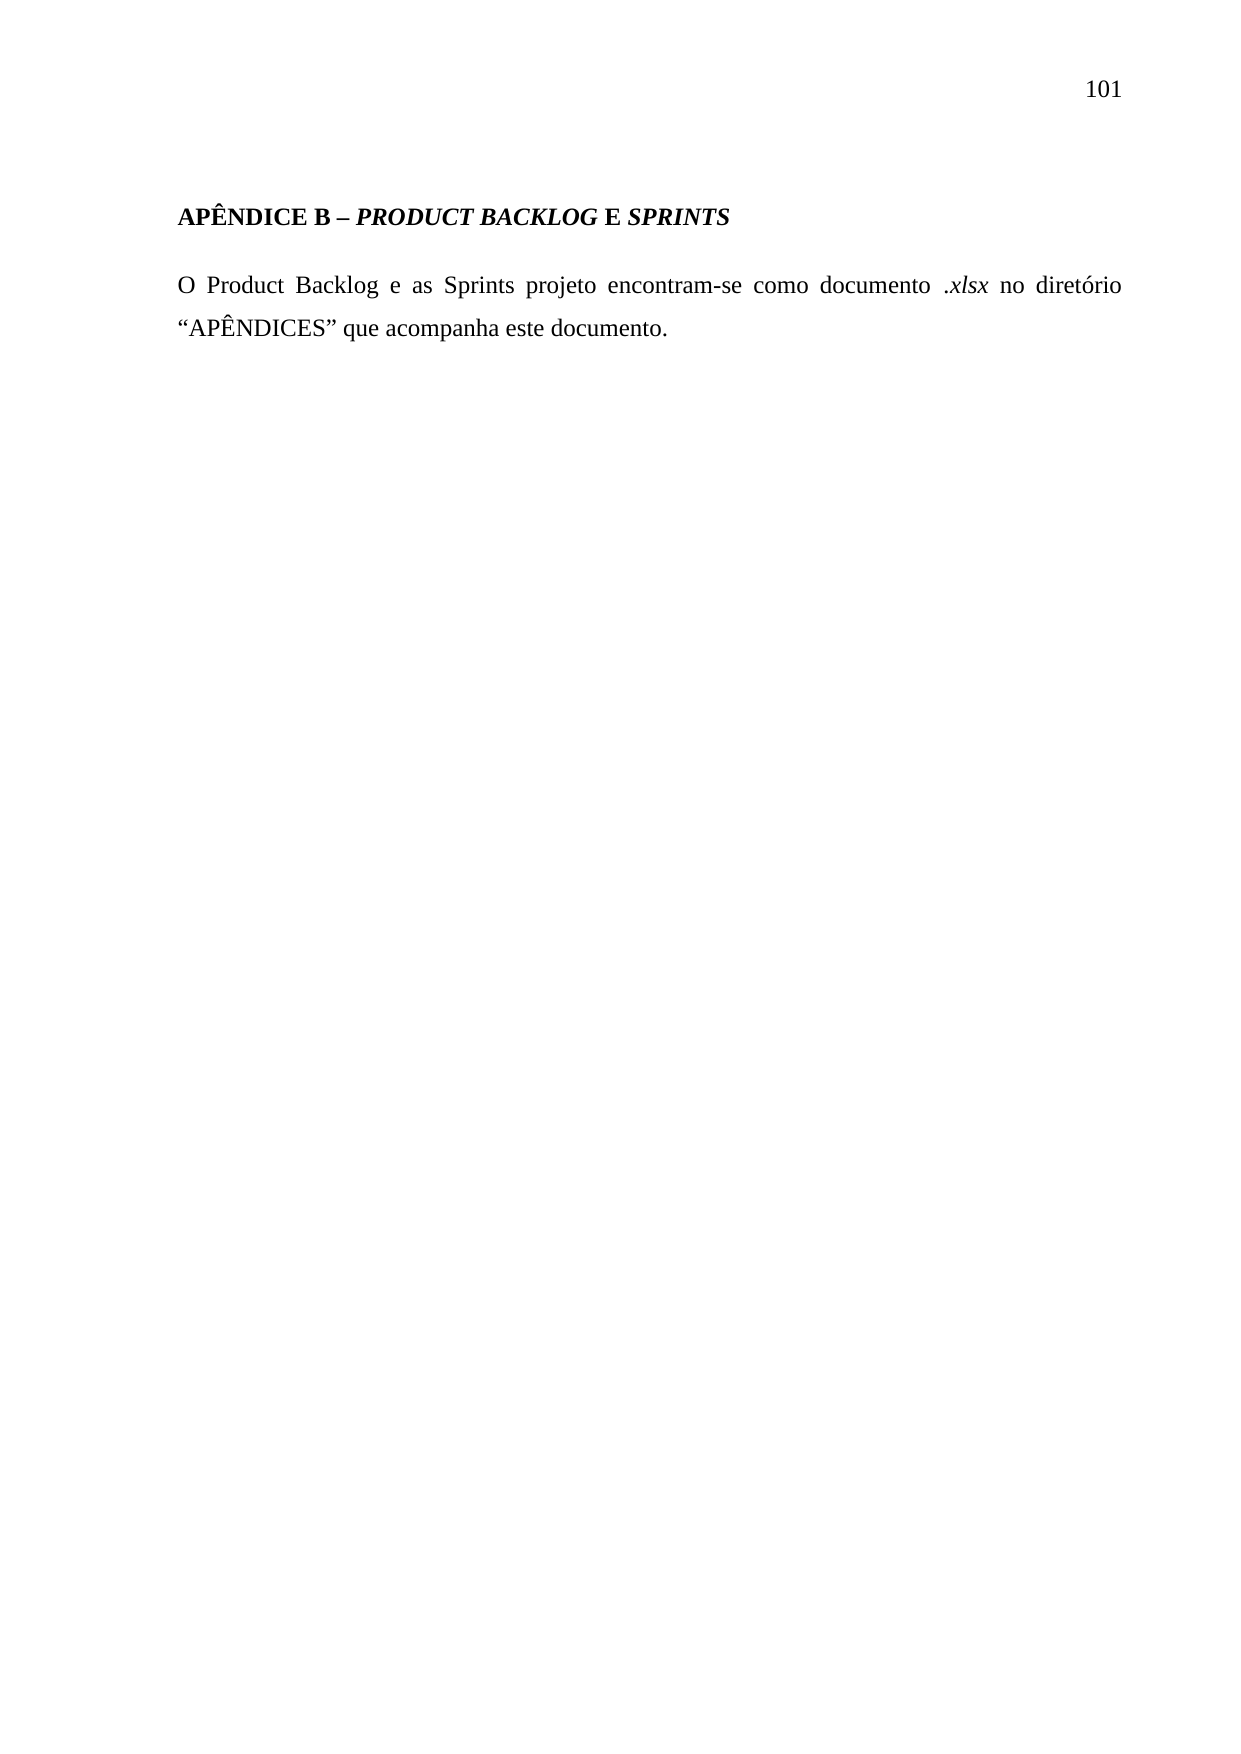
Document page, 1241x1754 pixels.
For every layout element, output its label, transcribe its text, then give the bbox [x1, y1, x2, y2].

text O Product Backlog e as Sprints projeto encontram-se como documento .xlsx no diretório “APÊNDICES” que acompanha este documento. [177, 270, 1122, 342]
subtitle APÊNDICE B – PRODUCT BACKLOG E SPRINTS [177, 202, 1122, 231]
